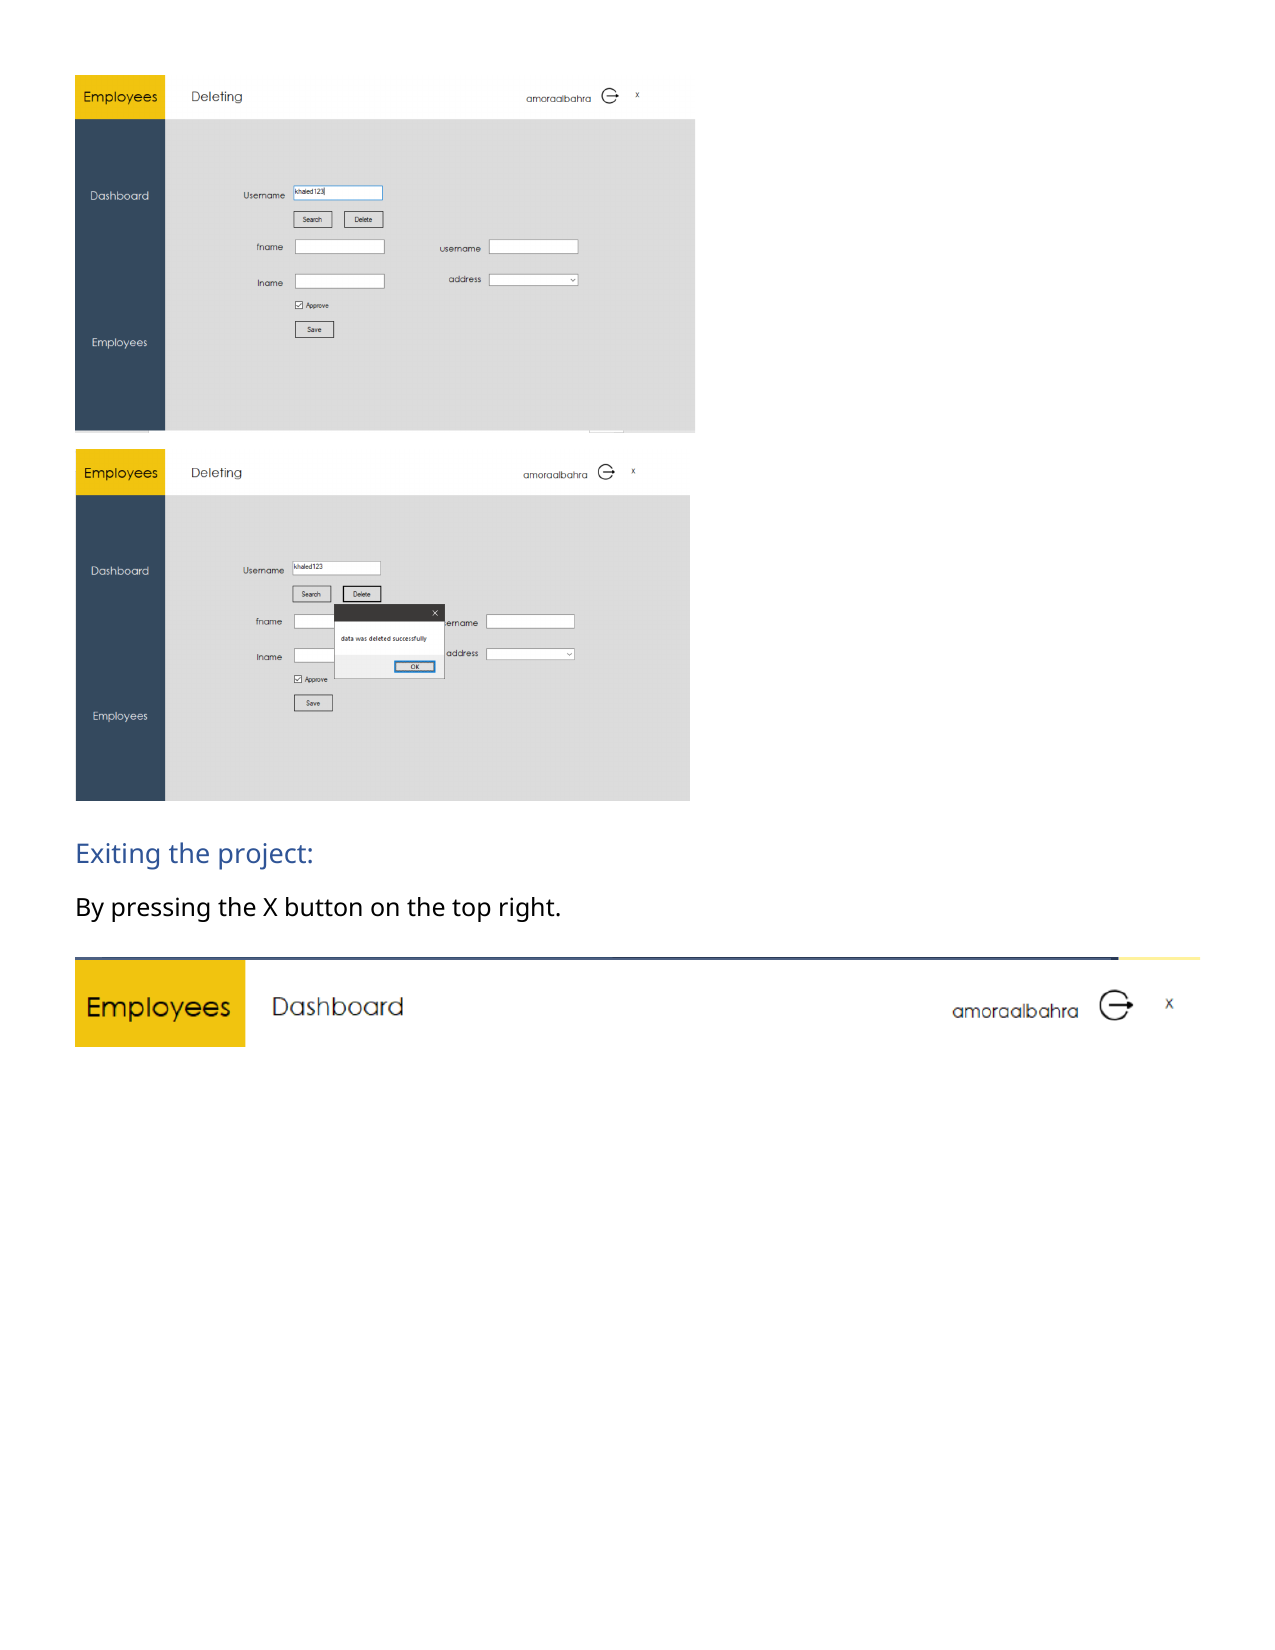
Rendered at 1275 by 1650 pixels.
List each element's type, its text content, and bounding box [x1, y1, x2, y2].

picture [75, 75, 696, 433]
picture [75, 449, 690, 801]
text By pressing the X button on the top right. [75, 890, 1200, 924]
picture [75, 957, 1200, 1047]
subtitle Exiting the project: [75, 834, 1200, 871]
